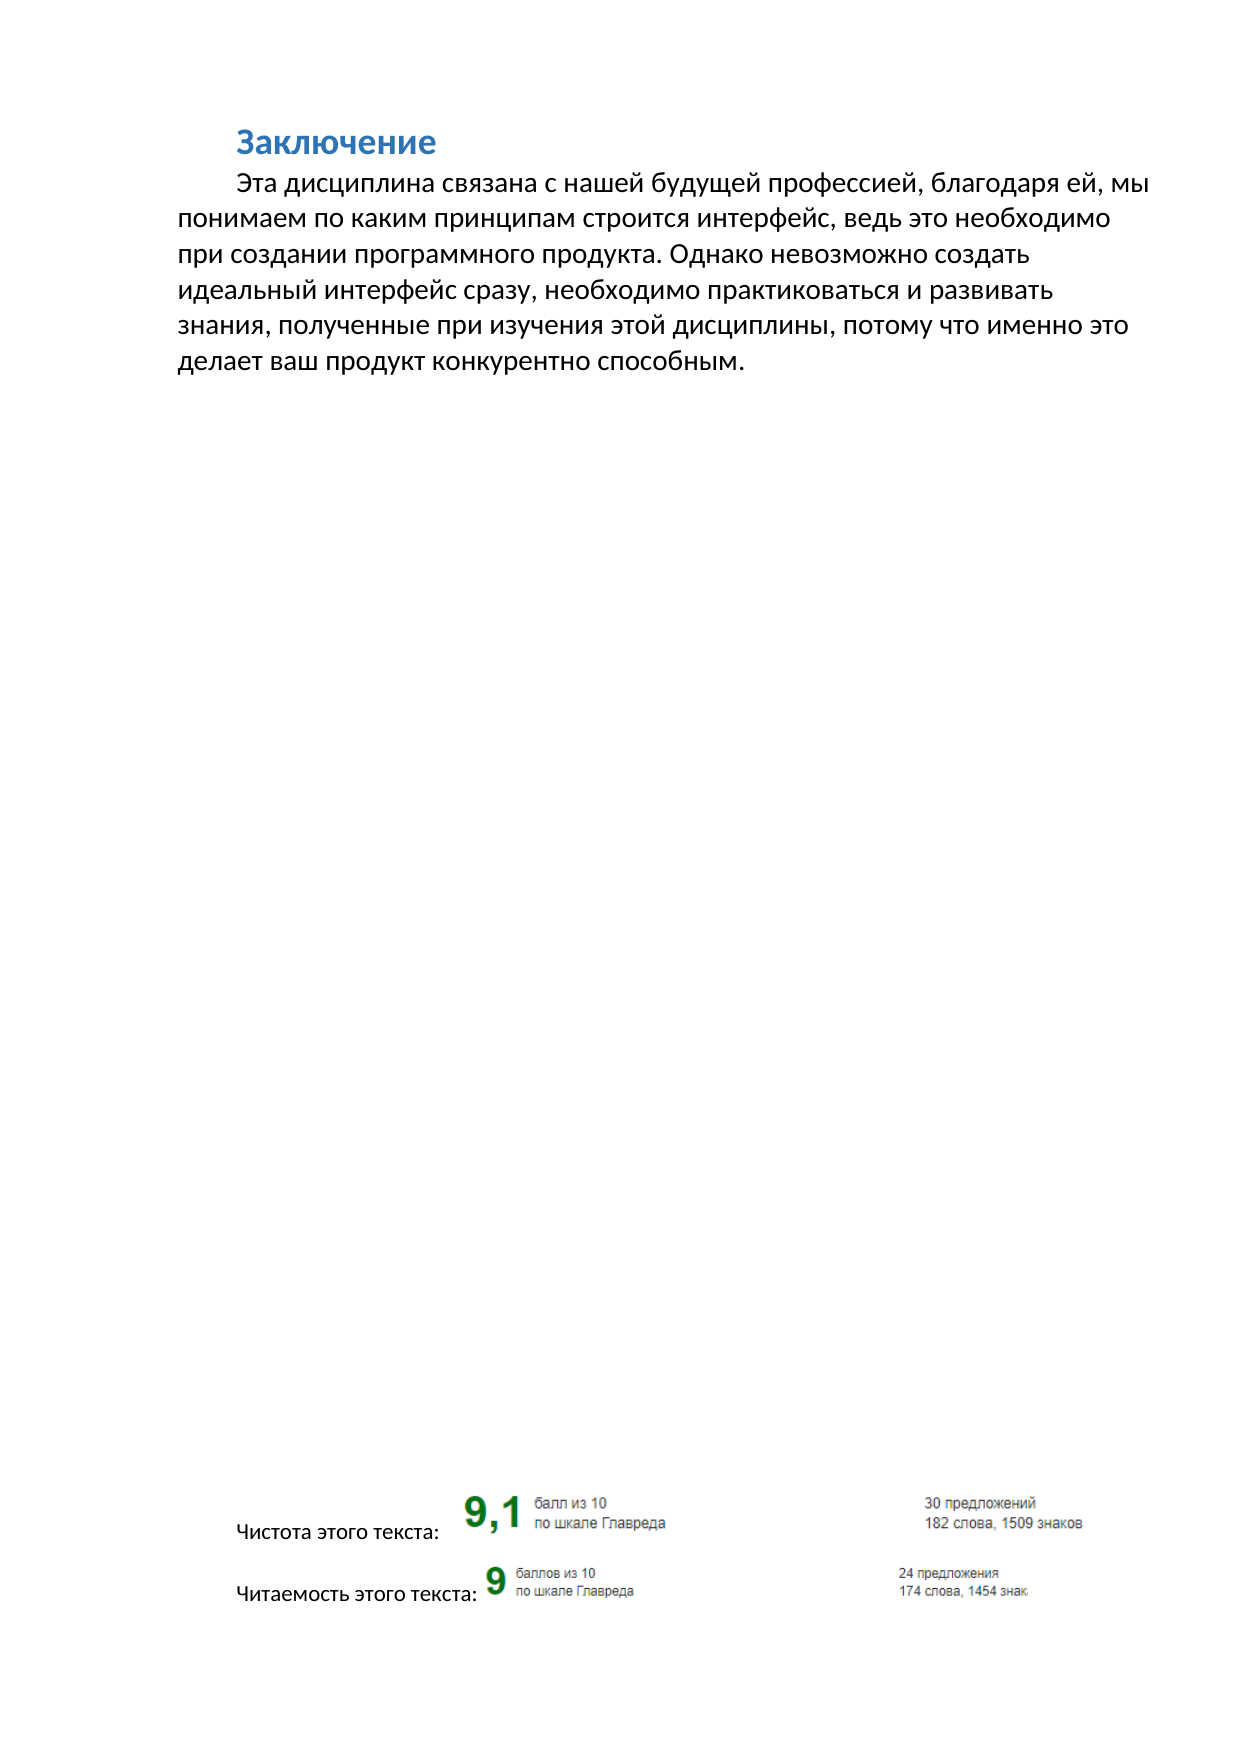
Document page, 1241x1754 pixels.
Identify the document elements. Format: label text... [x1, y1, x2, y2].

picture [482, 1563, 1028, 1602]
text Заключение [177, 118, 1152, 164]
picture [445, 1493, 1094, 1540]
text Эта дисциплина связана с нашей будущей профессией, благодаря ей, мы понимаем по каким принципам строится интерфейс, ведь это необходимо при создании программного продукта. Однако невозможно создать идеальный интерфейс сразу, необходимо практиковаться и развивать знания, полученные при изучения этой дисциплины, потому что именно это делает ваш продукт конкурентно способным. [177, 164, 1152, 378]
